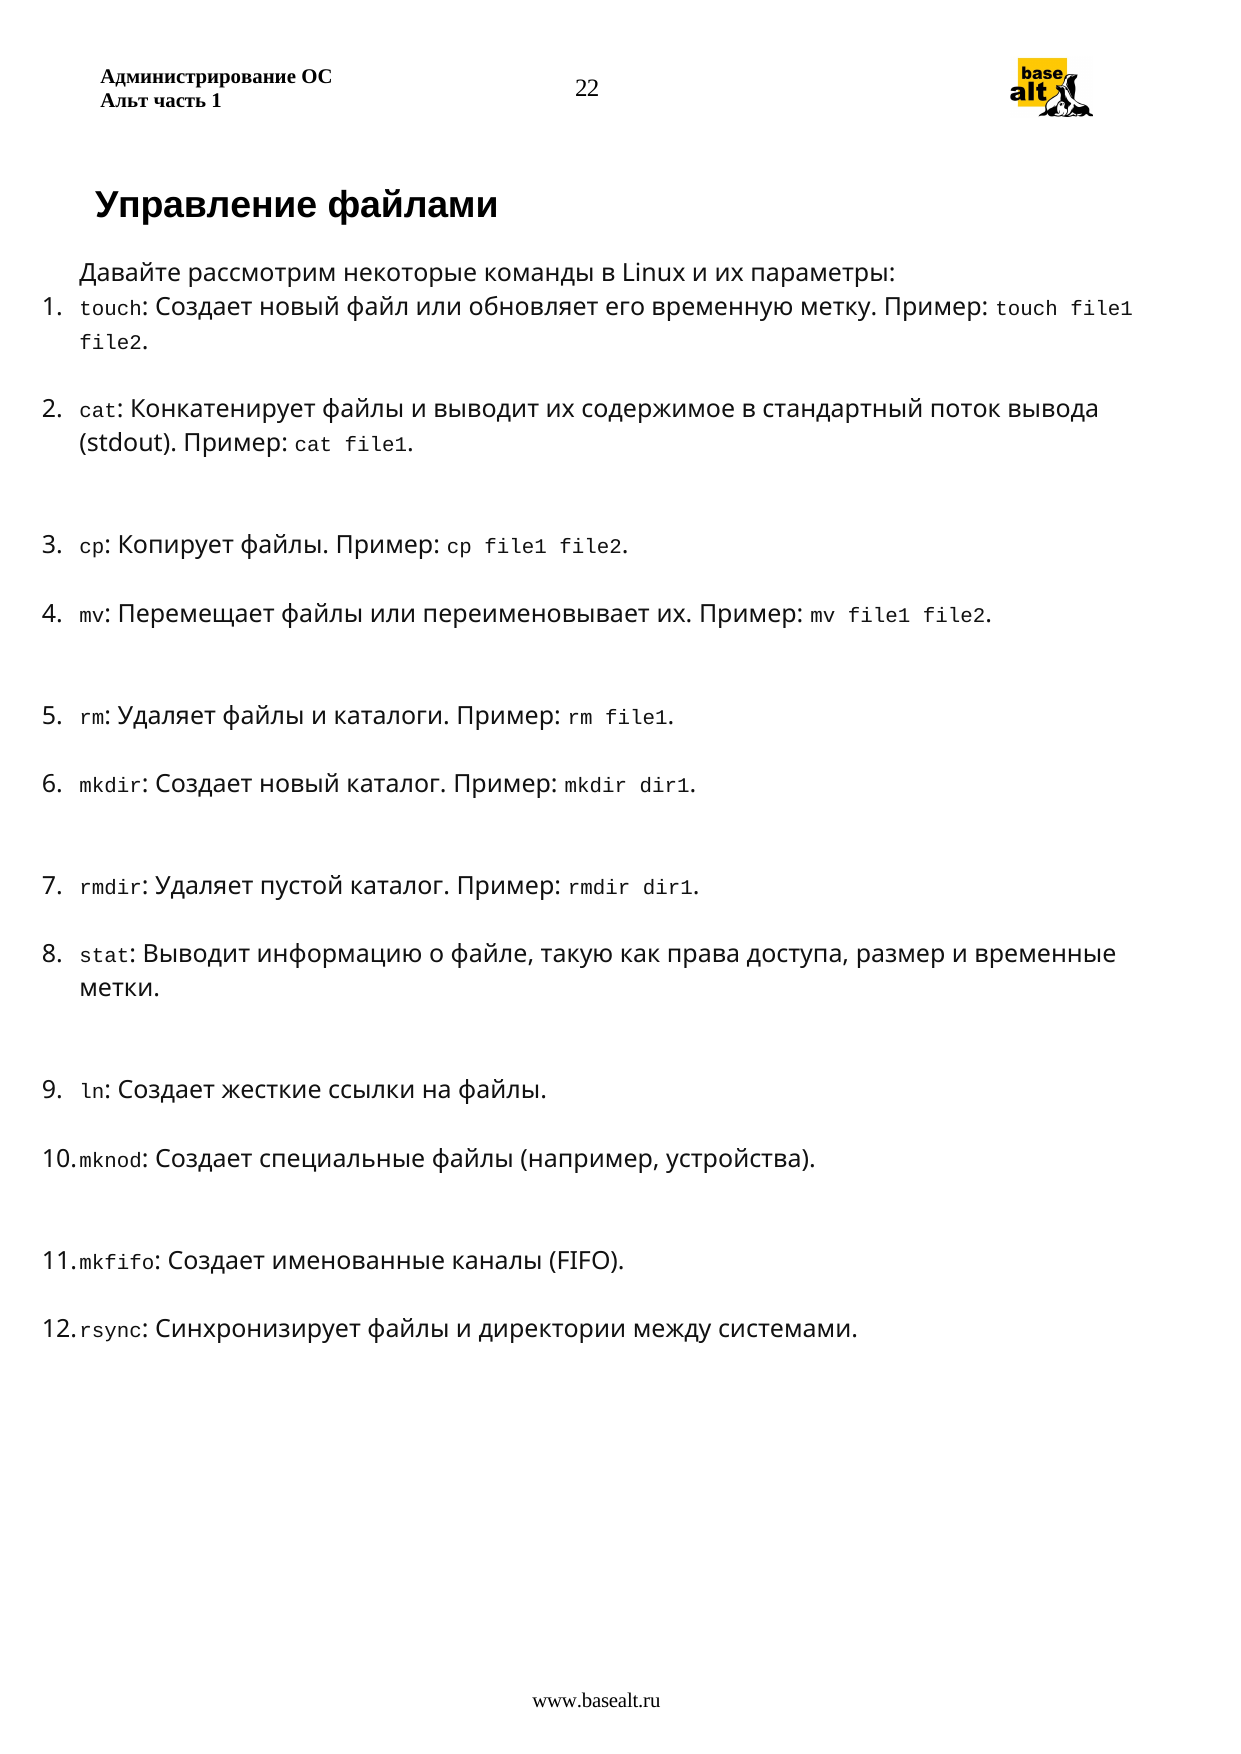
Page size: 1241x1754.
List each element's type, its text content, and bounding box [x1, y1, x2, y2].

list touch: Создает новый файл или обновляет его временную метку. Пример: touch file1 file2. [42, 289, 1157, 357]
list rmdir: Удаляет пустой каталог. Пример: rmdir dir1. [42, 868, 1157, 902]
picture [1010, 56, 1093, 118]
list cat: Конкатенирует файлы и выводит их содержимое в стандартный поток вывода (stdout). Пример: cat file1. [42, 391, 1157, 459]
list ln: Создает жесткие ссылки на файлы. [42, 1072, 1157, 1106]
subtitle Управление файлами [95, 182, 1157, 226]
list mknod: Создает специальные файлы (например, устройства). [42, 1140, 1157, 1174]
list mkdir: Создает новый каталог. Пример: mkdir dir1. [42, 766, 1157, 800]
list mkfifo: Создает именованные каналы (FIFO). [42, 1242, 1157, 1277]
list cp: Копирует файлы. Пример: cp file1 file2. [42, 527, 1157, 561]
list rm: Удаляет файлы и каталоги. Пример: rm file1. [42, 697, 1157, 732]
list mv: Перемещает файлы или переименовывает их. Пример: mv file1 file2. [42, 595, 1157, 629]
list rsync: Синхронизирует файлы и директории между системами. [42, 1311, 1157, 1345]
text Давайте рассмотрим некоторые команды в Linux и их параметры: [79, 255, 1157, 289]
list stat: Выводит информацию о файле, такую как права доступа, размер и временные метки. [42, 936, 1157, 1004]
